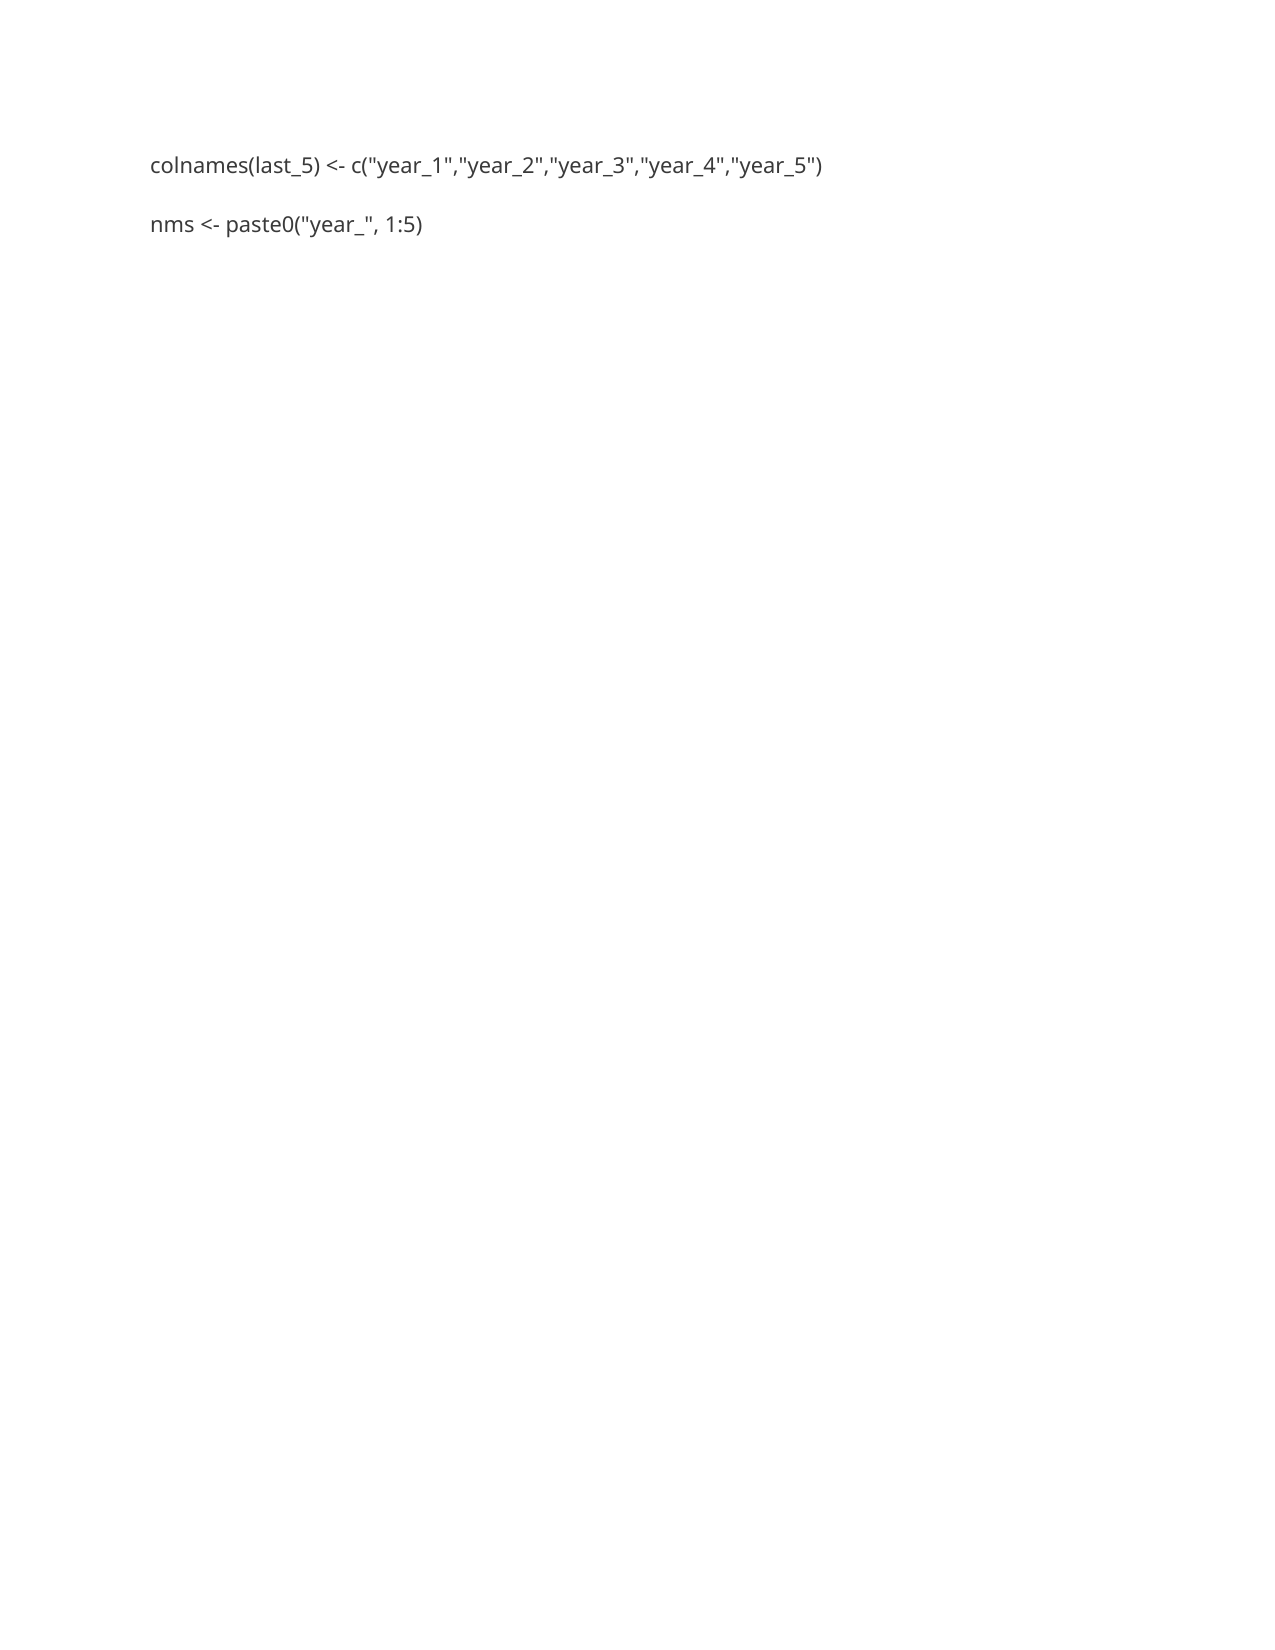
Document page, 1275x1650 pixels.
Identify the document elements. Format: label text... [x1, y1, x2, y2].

text colnames(last_5) <- c("year_1","year_2","year_3","year_4","year_5") [150, 150, 1125, 180]
text nms <- paste0("year_", 1:5) [150, 209, 1125, 239]
